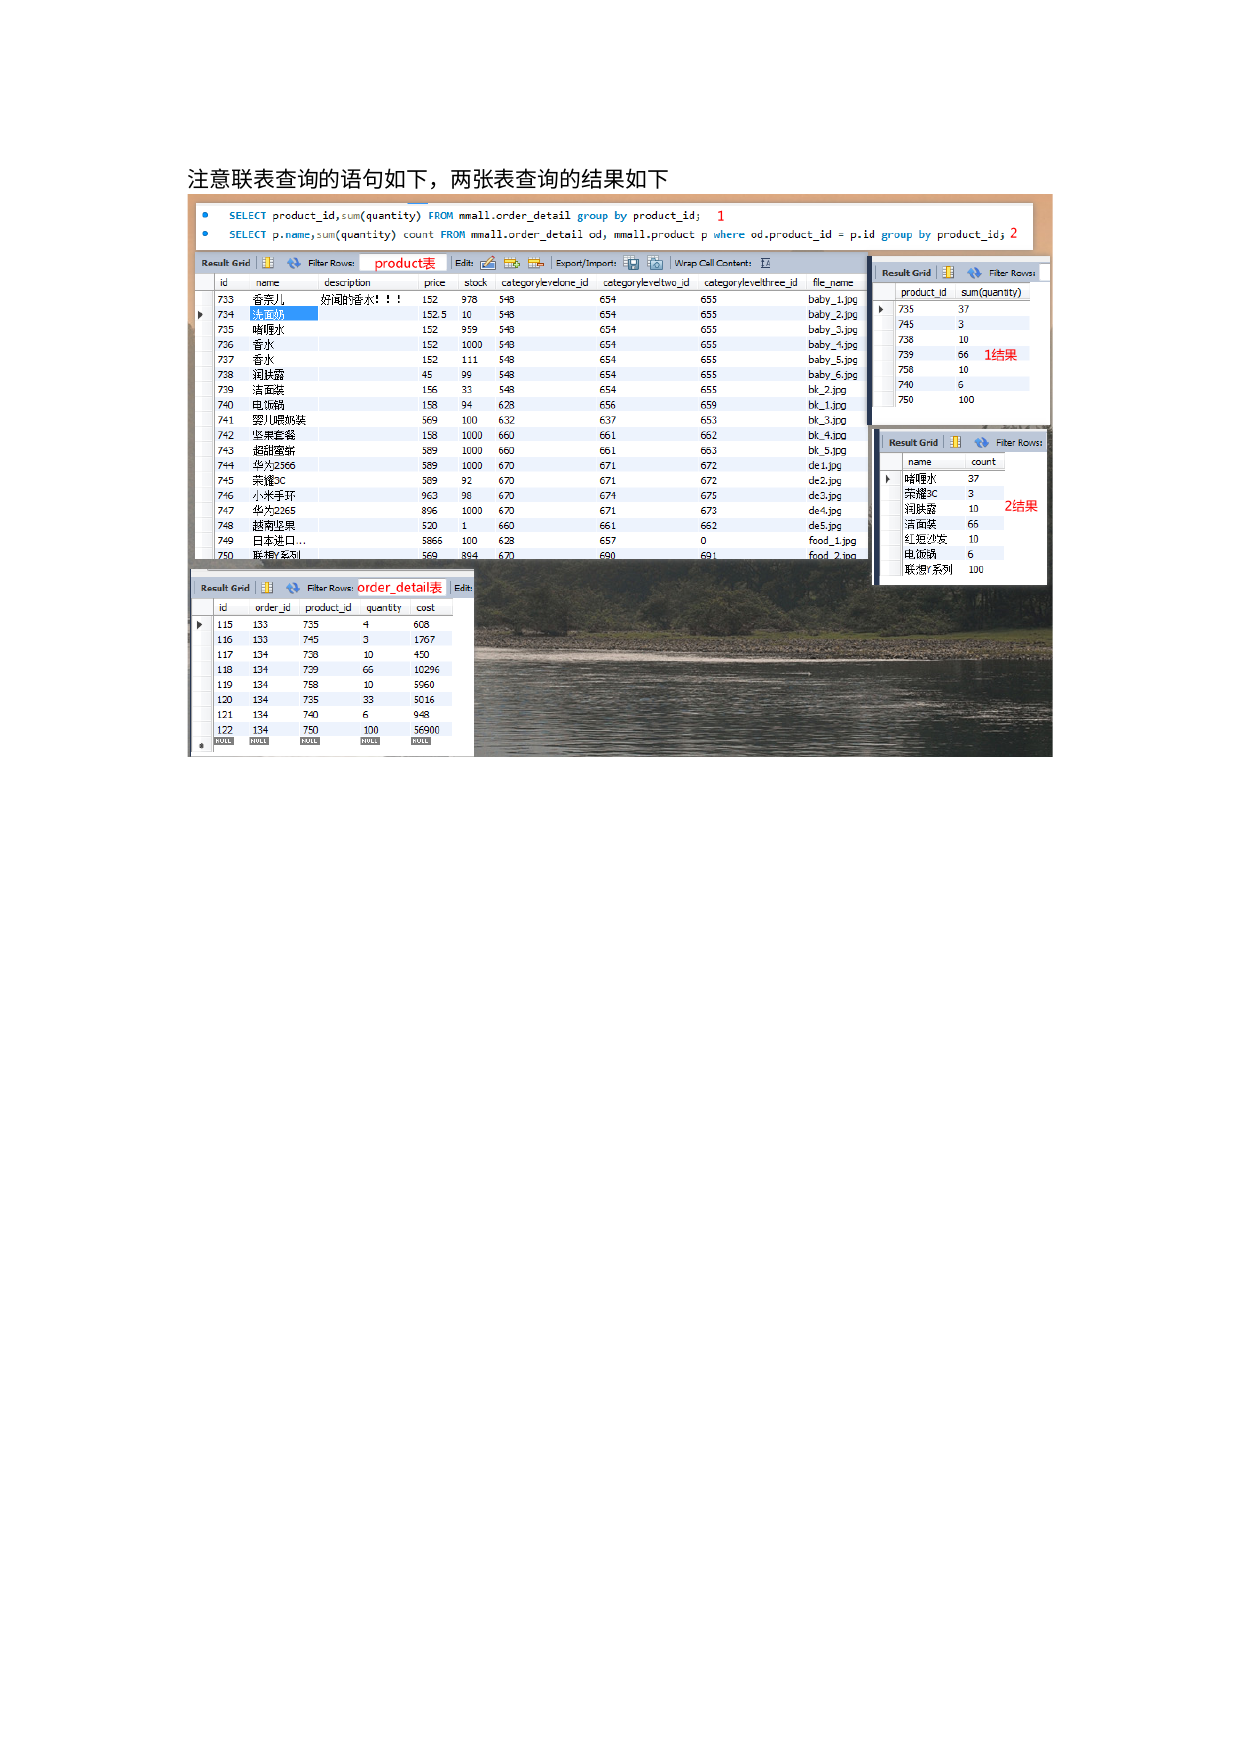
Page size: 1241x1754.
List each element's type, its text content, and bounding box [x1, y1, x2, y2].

text 注意联表查询的语句如下，两张表查询的结果如下 [187, 162, 1053, 194]
picture [187, 194, 1053, 757]
